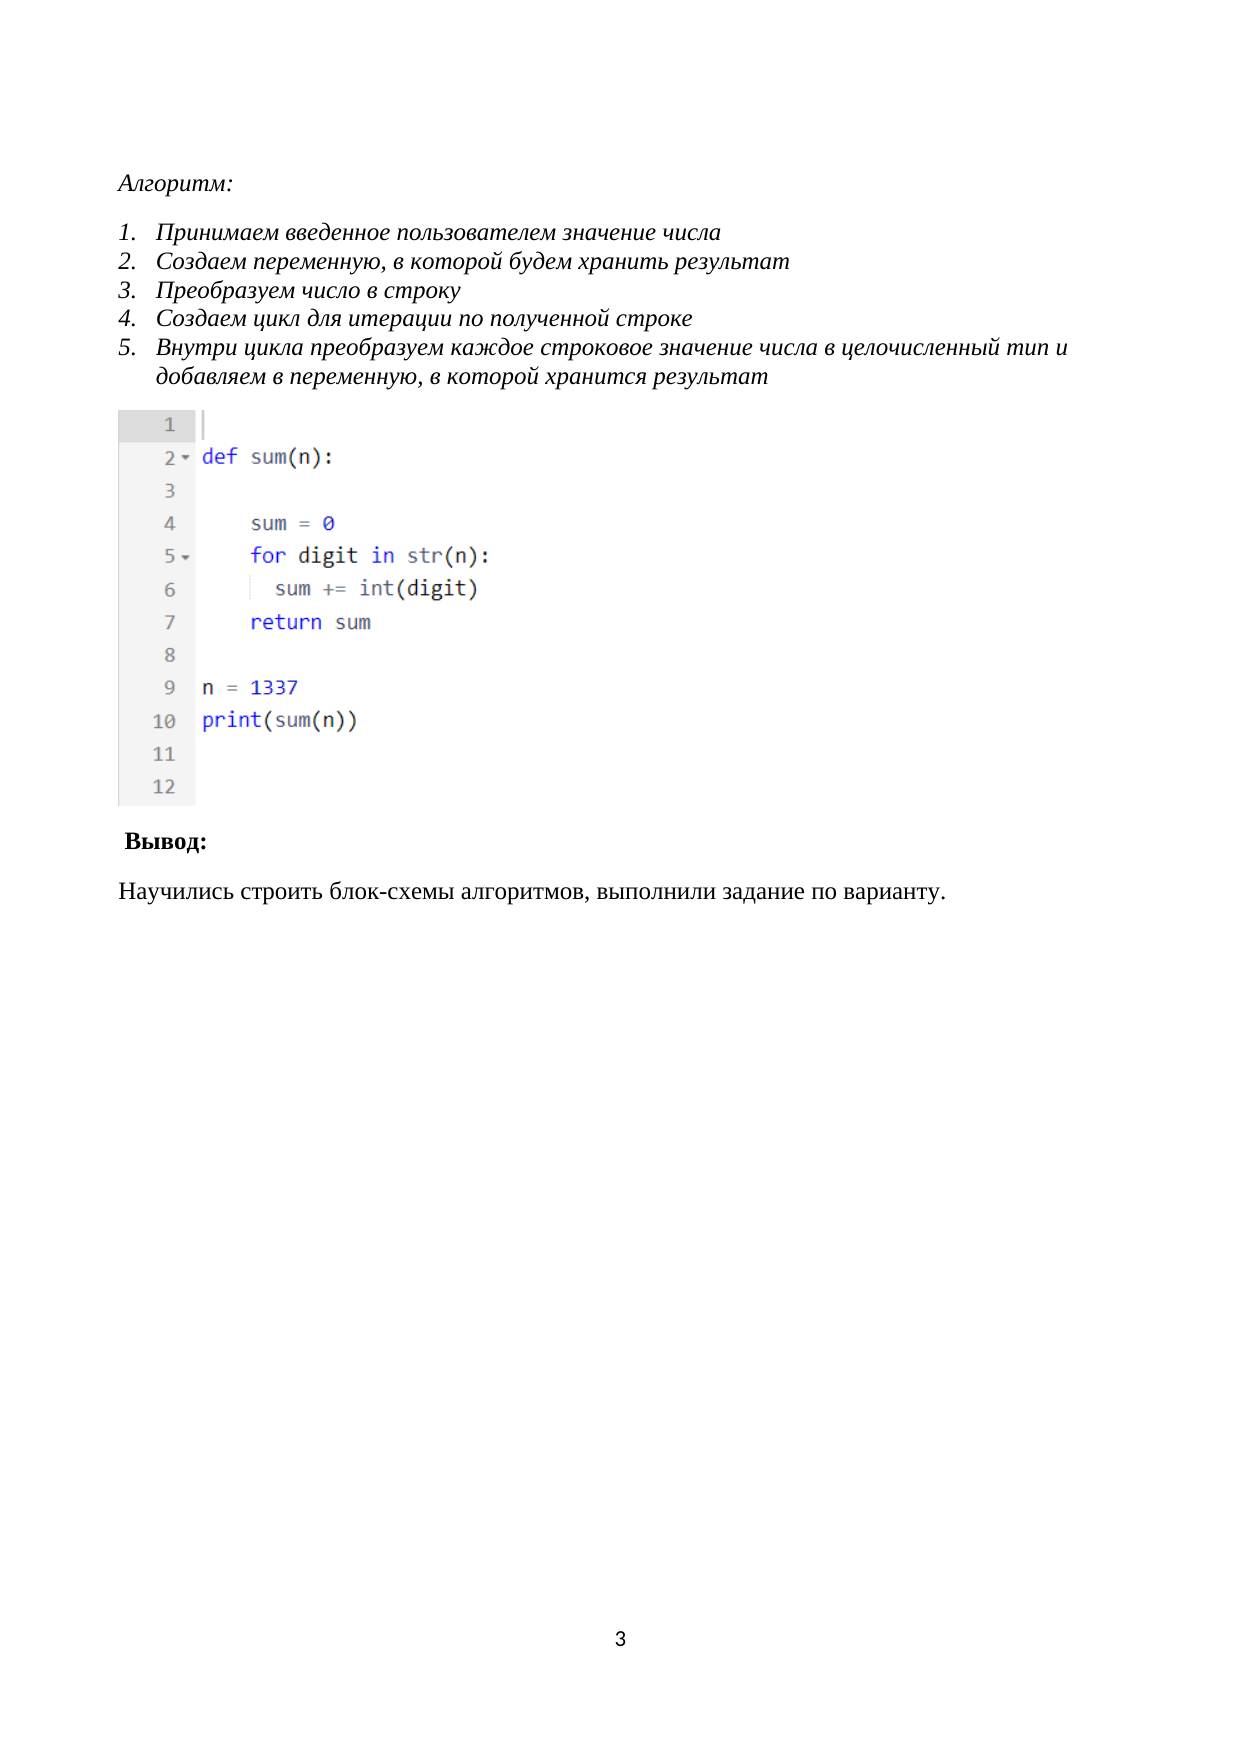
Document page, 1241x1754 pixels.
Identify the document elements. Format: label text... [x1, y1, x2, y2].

list Преобразуем число в строку [118, 275, 1152, 303]
list Внутри цикла преобразуем каждое строковое значение числа в целочисленный тип и добавляем в переменную, в которой хранится результат [118, 332, 1152, 390]
list Принимаем введенное пользователем значение числа [118, 217, 1152, 246]
text Алгоритм: [88, 168, 1152, 196]
text Научились строить блок-схемы алгоритмов, выполнили задание по варианту. [118, 876, 1152, 905]
picture [118, 410, 600, 806]
list Создаем переменную, в которой будем хранить результат [118, 246, 1152, 275]
text Вывод: [118, 826, 1152, 855]
list Создаем цикл для итерации по полученной строке [118, 303, 1152, 332]
